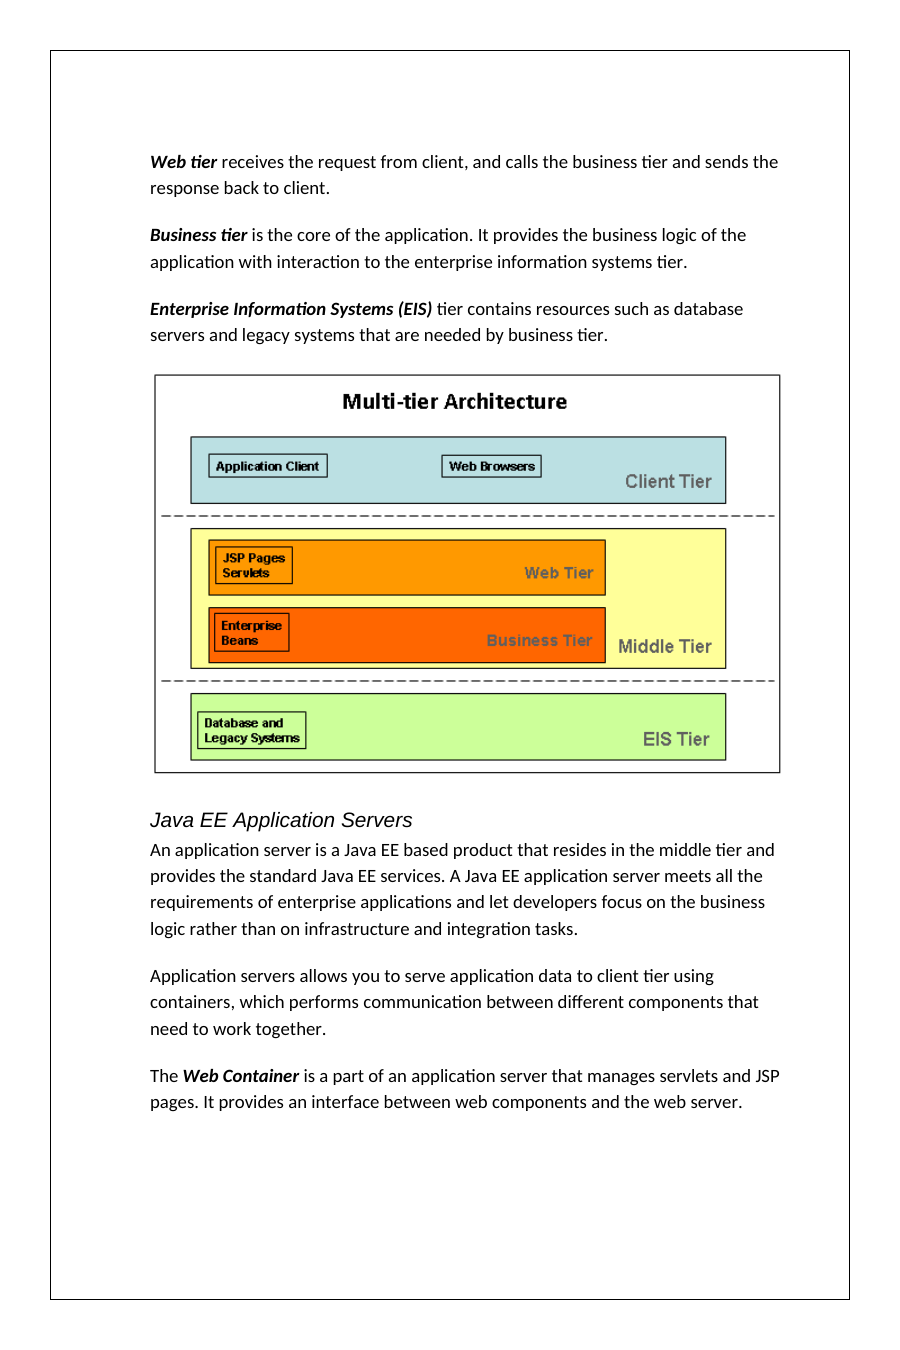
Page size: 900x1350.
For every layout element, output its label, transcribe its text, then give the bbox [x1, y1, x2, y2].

text Business tier is the core of the application. It provides the business logic of the application with interaction to the enterprise information systems tier. [150, 223, 797, 273]
picture [150, 370, 786, 779]
text Web tier receives the request from client, and calls the business tier and sends the response back to client. [150, 150, 797, 199]
text Enterprise Information Systems (EIS) tier contains resources such as database servers and legacy systems that are needed by business tier. [150, 297, 797, 346]
subtitle Java EE Application Servers [150, 808, 797, 832]
text Application servers allows you to serve application data to client tier using containers, which performs communication between different components that need to work together. [150, 964, 797, 1040]
text An application server is a Java EE based product that resides in the middle tier and provides the standard Java EE services. A Java EE application server meets all the requirements of enterprise applications and let developers focus on the business logic rather than on infrastructure and integration tasks. [150, 838, 797, 940]
text The Web Container is a part of an application server that manages servlets and JSP pages. It provides an interface between web components and the web server. [150, 1064, 797, 1113]
